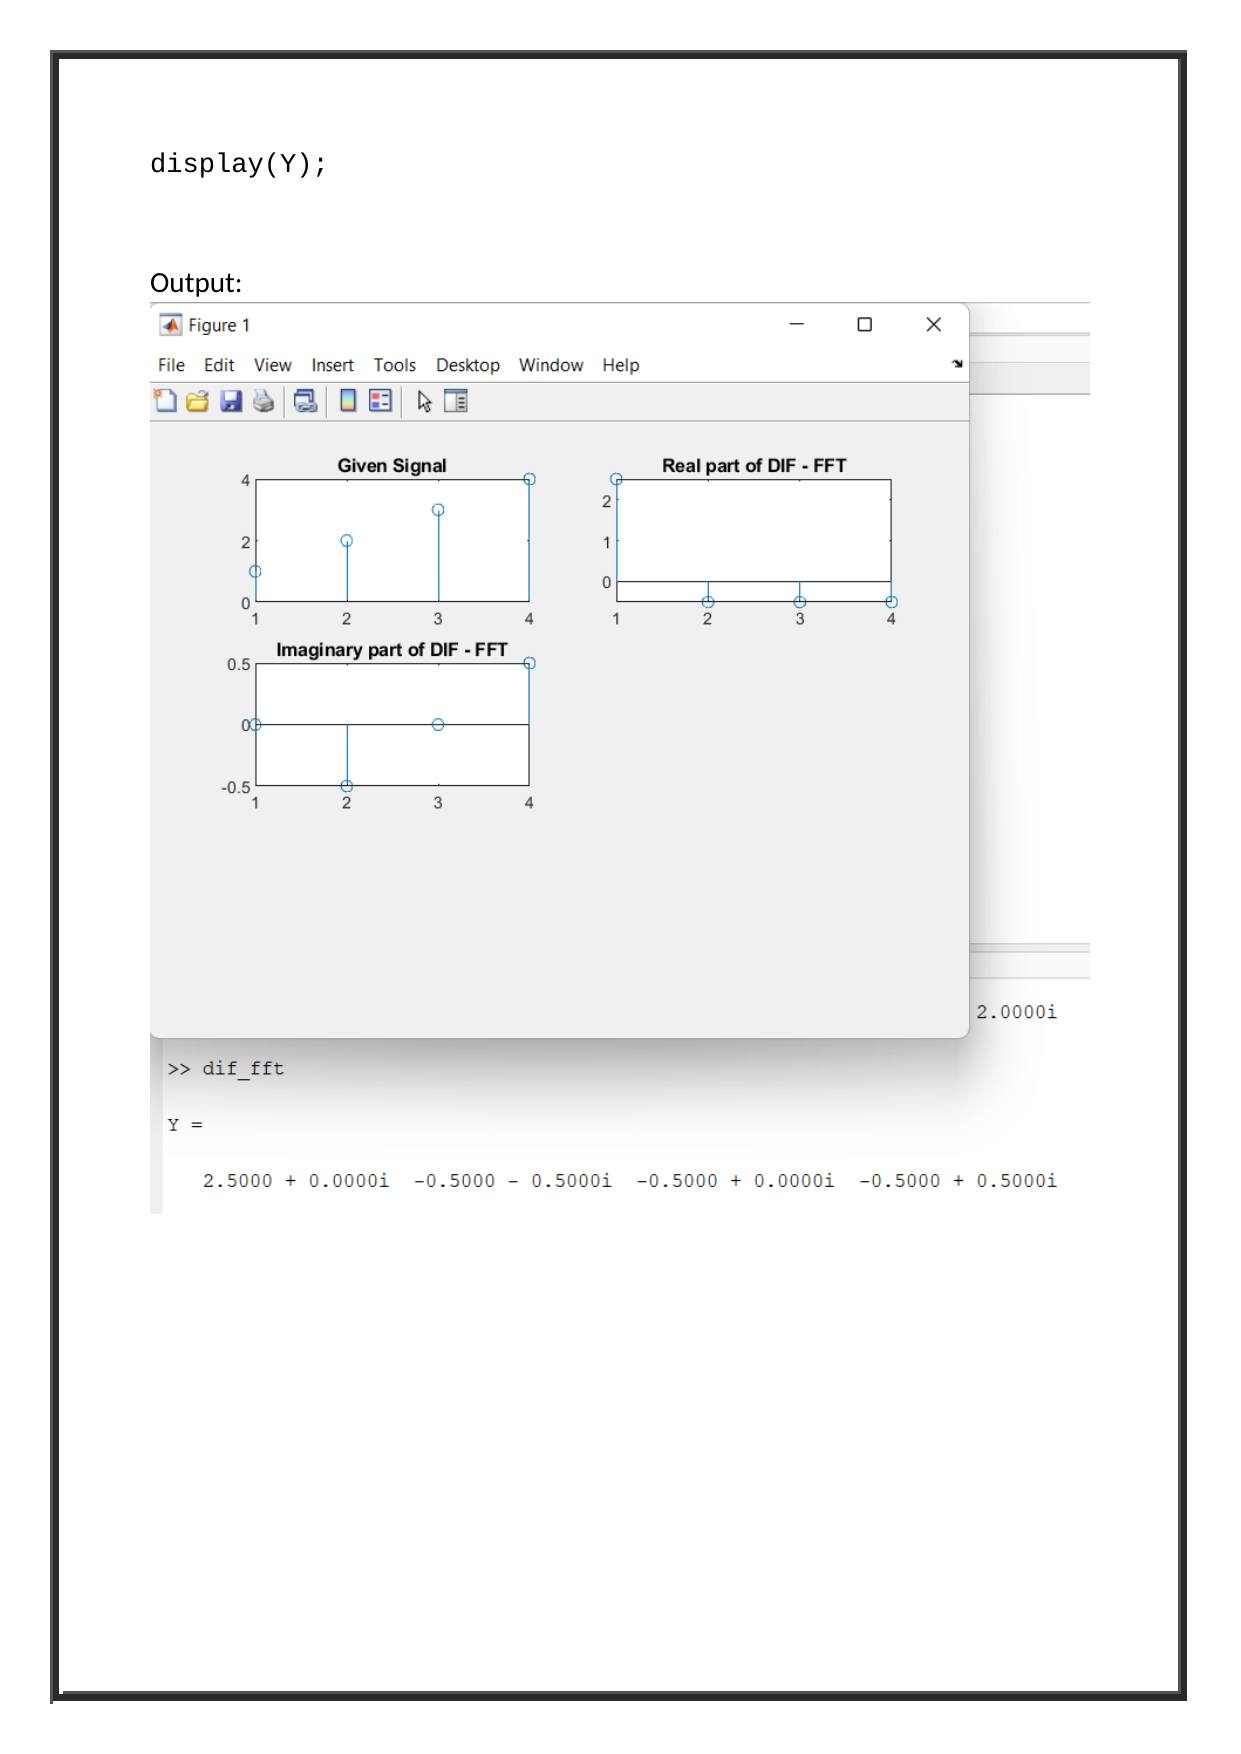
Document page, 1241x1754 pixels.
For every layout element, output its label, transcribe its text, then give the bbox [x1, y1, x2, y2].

text display(Y); [150, 150, 1090, 181]
text Output: [150, 264, 1090, 302]
picture [150, 302, 1091, 1214]
